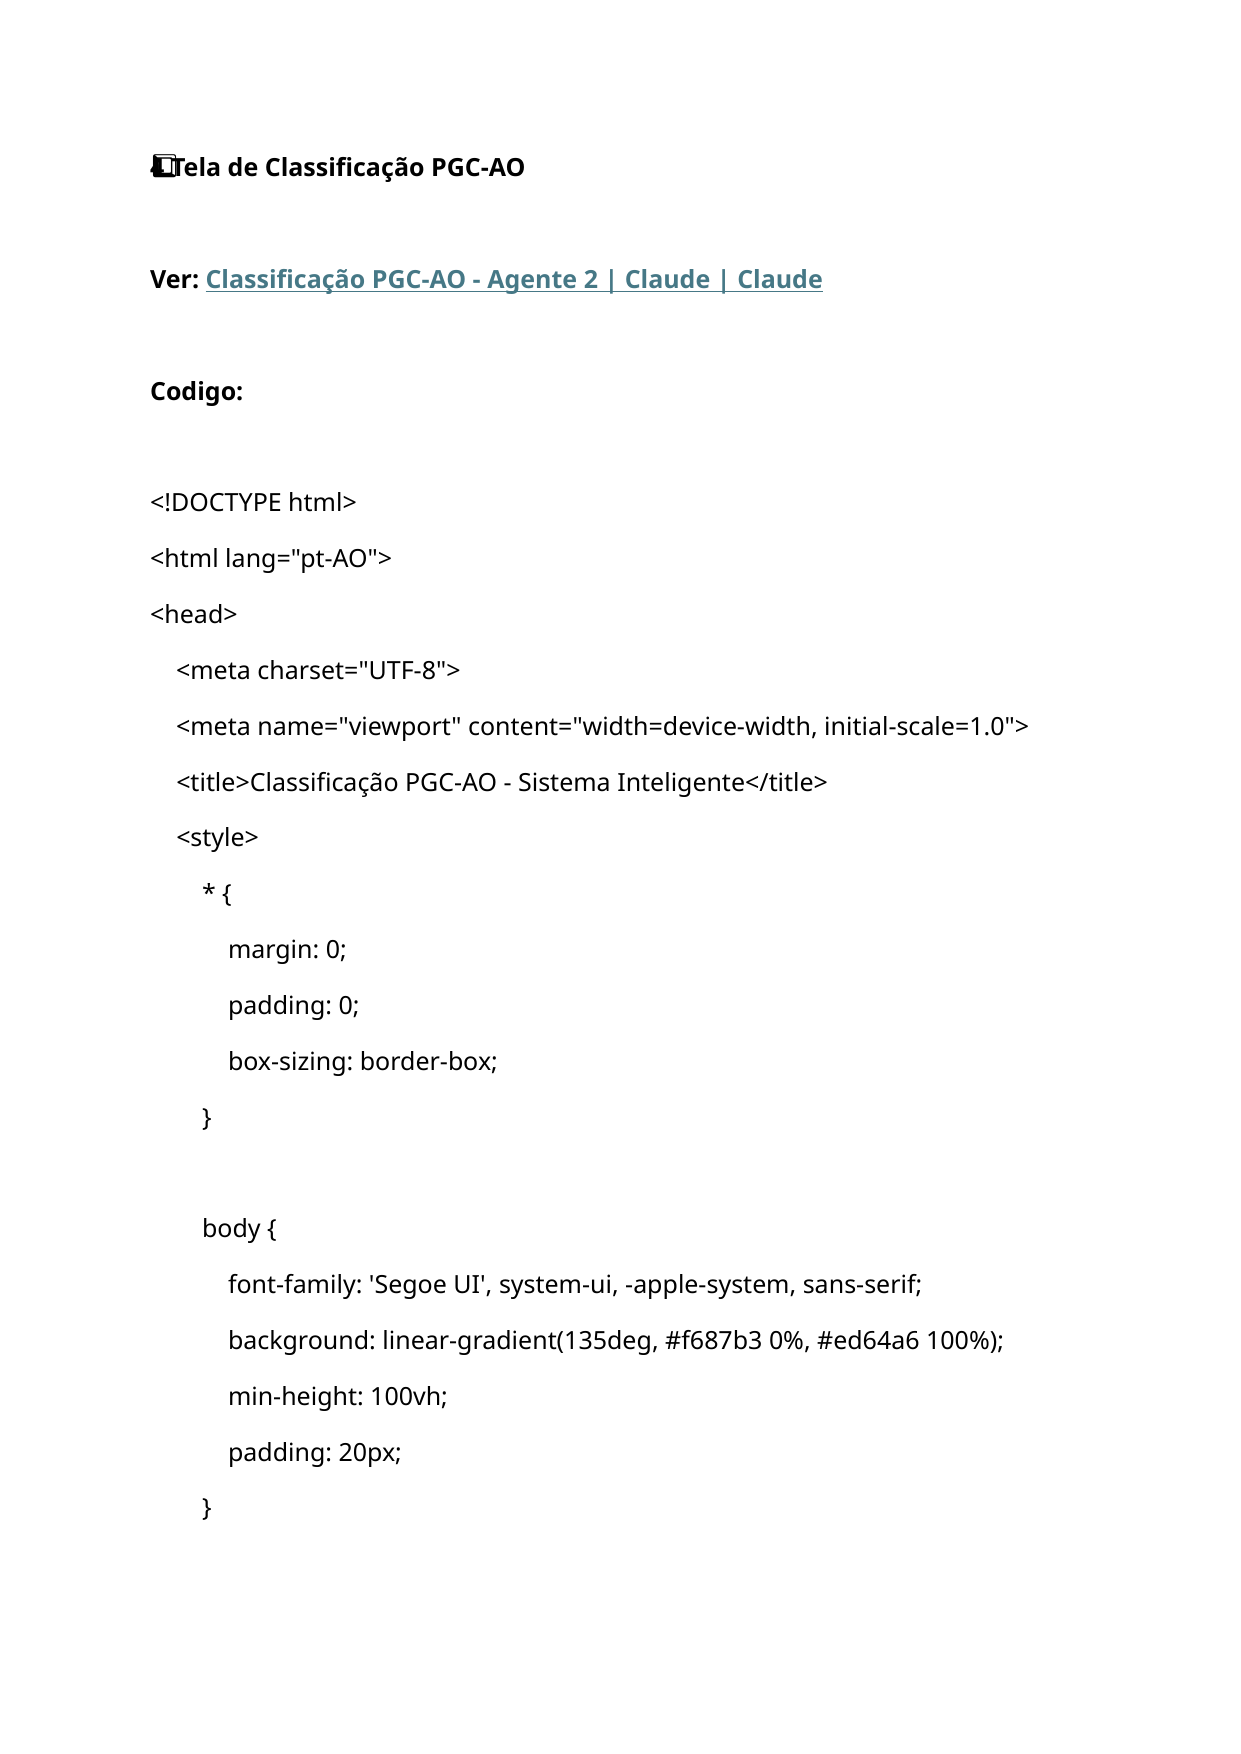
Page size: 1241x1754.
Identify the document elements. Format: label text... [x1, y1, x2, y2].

text box-sizing: border-box; [150, 1043, 1090, 1077]
text <html lang="pt-AO"> [150, 541, 1090, 575]
text margin: 0; [150, 932, 1090, 966]
text background: linear-gradient(135deg, #f687b3 0%, #ed64a6 100%); [150, 1322, 1090, 1357]
text <!DOCTYPE html> [150, 485, 1090, 519]
text font-family: 'Segoe UI', system-ui, -apple-system, sans-serif; [150, 1267, 1090, 1301]
text min-height: 100vh; [150, 1378, 1090, 1412]
text * { [150, 876, 1090, 910]
text <meta charset="UTF-8"> [150, 652, 1090, 687]
text <title>Classificação PGC-AO - Sistema Inteligente</title> [150, 764, 1090, 798]
text <meta name="viewport" content="width=device-width, initial-scale=1.0"> [150, 708, 1090, 742]
text 4️⃣ Tela de Classificação PGC-AO [150, 150, 1090, 184]
text body { [150, 1211, 1090, 1245]
text padding: 0; [150, 987, 1090, 1022]
text } [150, 1490, 1090, 1524]
text padding: 20px; [150, 1434, 1090, 1468]
text } [150, 1099, 1090, 1133]
text <head> [150, 597, 1090, 631]
text Ver: Classificação PGC-AO - Agente 2 | Claude | Claude [150, 262, 1090, 296]
text Codigo: [150, 373, 1090, 407]
text <style> [150, 820, 1090, 854]
